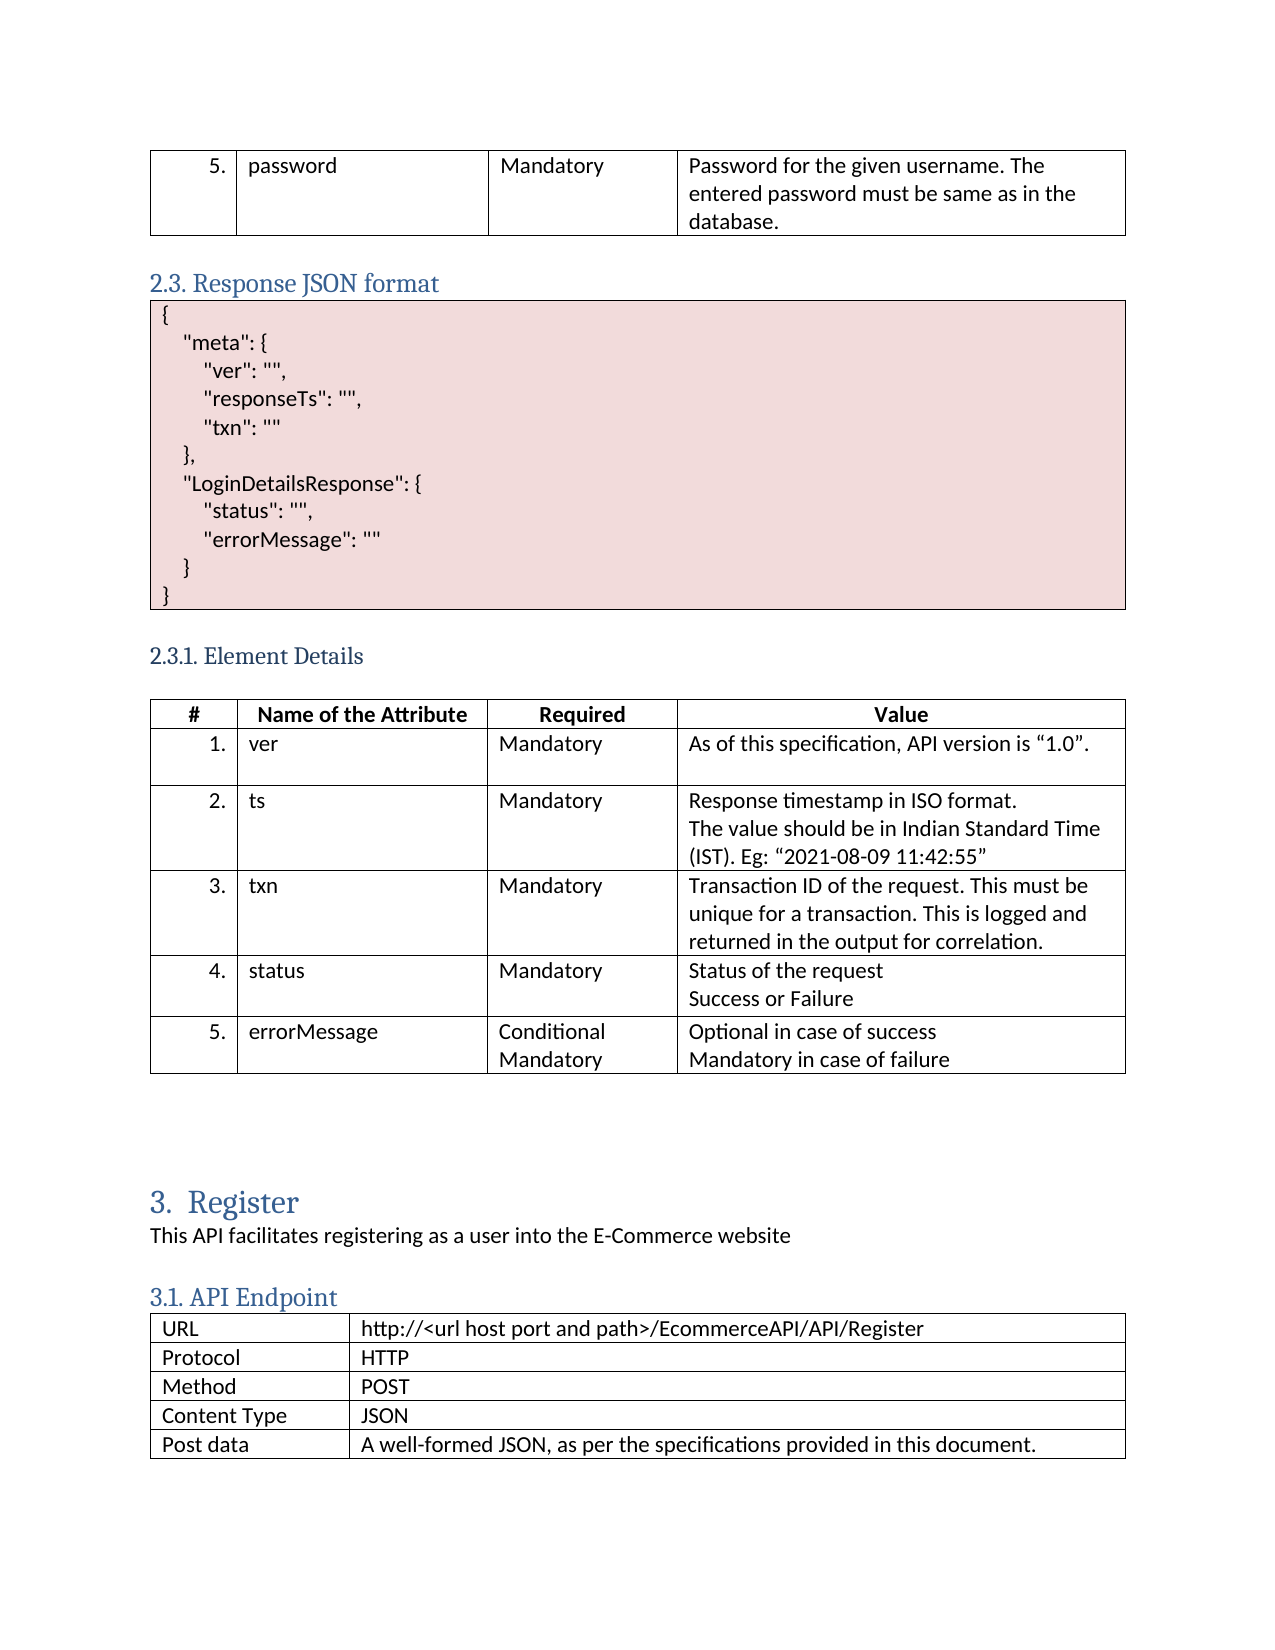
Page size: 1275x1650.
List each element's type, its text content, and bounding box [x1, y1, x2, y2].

table_cell Conditional Mandatory [488, 1017, 677, 1073]
subtitle Register [150, 1183, 1125, 1221]
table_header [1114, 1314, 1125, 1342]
table_cell Content Type [151, 1401, 349, 1429]
subtitle Element Details [150, 642, 1125, 671]
table_header Name of the Attribute [238, 700, 487, 728]
table_cell As of this specification, API version is “1.0”. [678, 729, 1125, 785]
table_cell Protocol [151, 1343, 349, 1371]
table_header { "meta": { "ver": "", "responseTs": "", "txn": "" }, "LoginDetailsResponse": { "status": "", "errorMessage": "" } } [151, 301, 1125, 609]
table_cell Mandatory [488, 729, 677, 785]
table_cell POST [350, 1372, 1125, 1400]
table_cell Response timestamp in ISO format. The value should be in Indian Standard Time (IST). Eg: “2021-08-09 11:42:55” [678, 786, 1125, 870]
table_cell Method [151, 1372, 349, 1400]
table_cell Mandatory [488, 871, 677, 955]
table_cell ver [238, 729, 487, 785]
table_cell [151, 1017, 237, 1073]
table_cell Mandatory [489, 151, 677, 235]
table_cell HTTP [350, 1343, 1125, 1371]
table_header # [151, 700, 237, 728]
table_cell [151, 151, 236, 235]
table_cell [151, 786, 237, 870]
table_cell password [237, 151, 488, 235]
table_cell Optional in case of success Mandatory in case of failure [678, 1017, 1125, 1073]
table_header Value [678, 700, 1125, 728]
table_cell [151, 956, 237, 1016]
table_cell A well-formed JSON, as per the specifications provided in this document. [350, 1430, 1125, 1458]
subtitle API Endpoint [150, 1282, 1125, 1313]
table_cell ts [238, 786, 487, 870]
table_cell status [238, 956, 487, 1016]
table_cell Transaction ID of the request. This must be unique for a transaction. This is logged and returned in the output for correlation. [678, 871, 1125, 955]
table_cell Mandatory [488, 956, 677, 1016]
table_cell Password for the given username. The entered password must be same as in the database. [678, 151, 1125, 235]
table_cell JSON [350, 1401, 1125, 1429]
table_header URL [151, 1314, 349, 1342]
table_cell Status of the request Success or Failure [678, 956, 1125, 1016]
table_cell Post data [151, 1430, 349, 1458]
subtitle Response JSON format [150, 268, 1125, 299]
table_cell Mandatory [488, 786, 677, 870]
text This API facilitates registering as a user into the E-Commerce website [150, 1221, 1125, 1249]
table_cell errorMessage [238, 1017, 487, 1073]
table_cell txn [238, 871, 487, 955]
table_cell [151, 729, 237, 785]
table_header Required [488, 700, 677, 728]
table_cell [151, 871, 237, 955]
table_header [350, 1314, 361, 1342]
